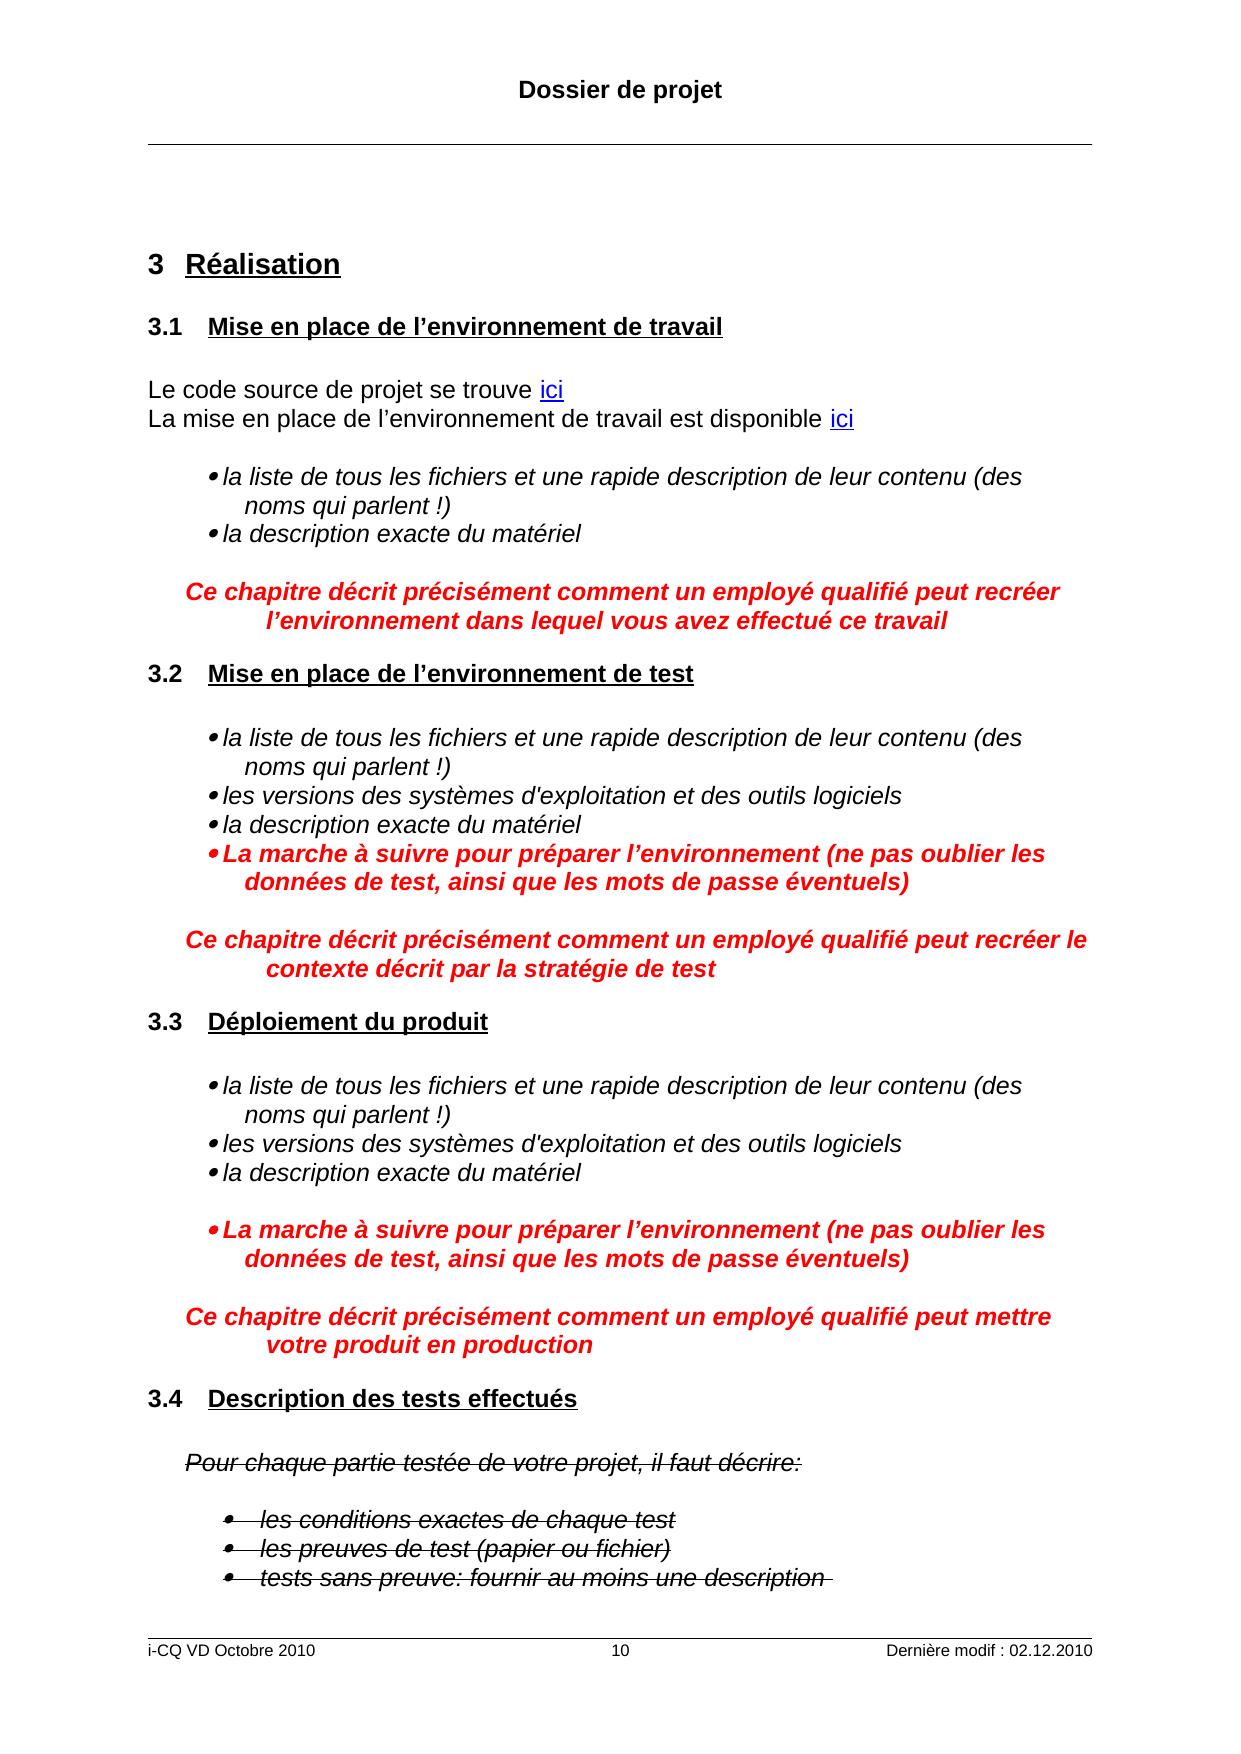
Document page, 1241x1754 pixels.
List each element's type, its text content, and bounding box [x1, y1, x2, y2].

text La mise en place de l’environnement de travail est disponible ici [148, 404, 1092, 433]
text Ce chapitre décrit précisément comment un employé qualifié peut recréer le contexte décrit par la stratégie de test [185, 925, 1092, 982]
list les conditions exactes de chaque test [222, 1505, 1092, 1534]
subtitle Mise en place de l’environnement de travail [148, 312, 1092, 341]
subtitle Déploiement du produit [148, 1007, 1092, 1036]
list la description exacte du matériel [207, 810, 1092, 838]
subtitle Réalisation [148, 247, 1092, 281]
text Ce chapitre décrit précisément comment un employé qualifié peut recréer l’environnement dans lequel vous avez effectué ce travail [185, 577, 1092, 634]
list la liste de tous les fichiers et une rapide description de leur contenu (des noms qui parlent !) [207, 723, 1092, 781]
list La marche à suivre pour préparer l’environnement (ne pas oublier les données de test, ainsi que les mots de passe éventuels) [207, 1215, 1092, 1273]
subtitle Description des tests effectués [148, 1384, 1092, 1413]
list les versions des systèmes d'exploitation et des outils logiciels [207, 1129, 1092, 1158]
text Pour chaque partie testée de votre projet, il faut décrire: [185, 1448, 1092, 1477]
subtitle Mise en place de l’environnement de test [148, 659, 1092, 688]
list la description exacte du matériel [207, 519, 1092, 548]
list les preuves de test (papier ou fichier) [222, 1534, 1092, 1563]
list La marche à suivre pour préparer l’environnement (ne pas oublier les données de test, ainsi que les mots de passe éventuels) [207, 838, 1092, 896]
list la liste de tous les fichiers et une rapide description de leur contenu (des noms qui parlent !) [207, 462, 1092, 519]
list tests sans preuve: fournir au moins une description [222, 1563, 1092, 1592]
text Ce chapitre décrit précisément comment un employé qualifié peut mettre votre produit en production [185, 1302, 1092, 1359]
text Le code source de projet se trouve ici [148, 376, 1092, 404]
list les versions des systèmes d'exploitation et des outils logiciels [207, 781, 1092, 810]
list la liste de tous les fichiers et une rapide description de leur contenu (des noms qui parlent !) [207, 1071, 1092, 1129]
list la description exacte du matériel [207, 1158, 1092, 1186]
